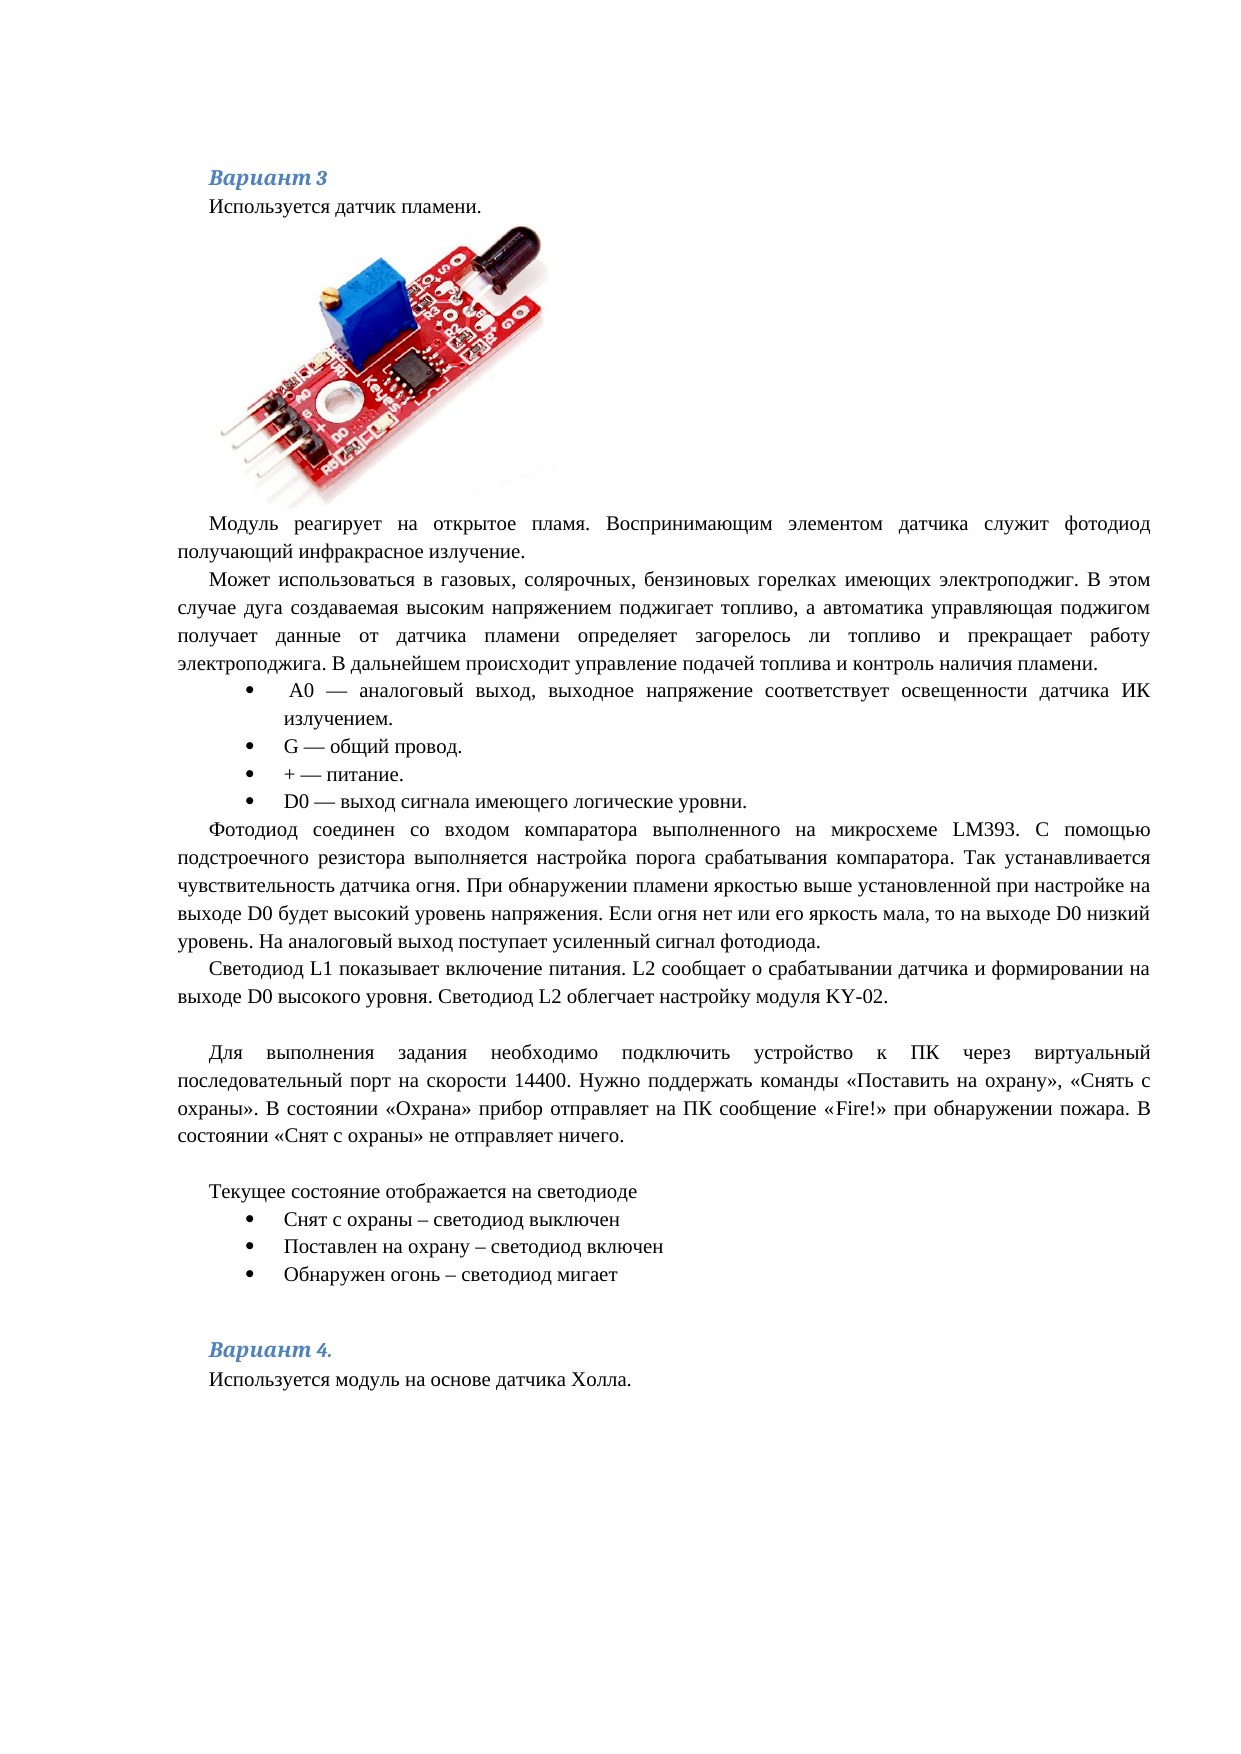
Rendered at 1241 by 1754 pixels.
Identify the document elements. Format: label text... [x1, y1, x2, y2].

subtitle Вариант 3 [177, 167, 1152, 191]
list Поставлен на охрану – светодиод включен [246, 1234, 1152, 1258]
picture [208, 222, 565, 508]
subtitle Вариант 4. [177, 1339, 1152, 1363]
list D0 — выход сигнала имеющего логические уровни. [246, 789, 1152, 813]
text Используется датчик пламени. [177, 194, 1152, 218]
list Снят с охраны – светодиод выключен [246, 1207, 1152, 1231]
text Модуль реагирует на открытое пламя. Воспринимающим элементом датчика служит фотодиод получающий инфракрасное излучение. [177, 511, 1152, 563]
text Может использоваться в газовых, солярочных, бензиновых горелках имеющих электроподжиг. В этом случае дуга создаваемая высоким напряжением поджигает топливо, а автоматика управляющая поджигом получает данные от датчика пламени определяет загорелось ли топливо и прекращает работу электроподжига. В дальнейшем происходит управление подачей топлива и контроль наличия пламени. [177, 567, 1152, 674]
text Используется модуль на основе датчика Холла. [177, 1366, 1152, 1391]
text Фотодиод соединен со входом компаратора выполненного на микросхеме LM393. С помощью подстроечного резистора выполняется настройка порога срабатывания компаратора. Так устанавливается чувствительность датчика огня. При обнаружении пламени яркостью выше установленной при настройке на выходе D0 будет высокий уровень напряжения. Если огня нет или его яркость мала, то на выходе D0 низкий уровень. На аналоговый выход поступает усиленный сигнал фотодиода. [177, 817, 1152, 953]
list + — питание. [246, 762, 1152, 786]
text Для выполнения задания необходимо подключить устройство к ПК через виртуальный последовательный порт на скорости 14400. Нужно поддержать команды «Поставить на охрану», «Снять с охраны». В состоянии «Охрана» прибор отправляет на ПК сообщение «Fire!» при обнаружении пожара. В состоянии «Снят с охраны» не отправляет ничего. [177, 1040, 1152, 1147]
list G — общий провод. [246, 734, 1152, 758]
list A0 — аналоговый выход, выходное напряжение соответствует освещенности датчика ИК излучением. [246, 678, 1152, 730]
text Светодиод L1 показывает включение питания. L2 сообщает о срабатывании датчика и формировании на выходе D0 высокого уровня. Светодиод L2 облегчает настройку модуля KY-02. [177, 956, 1152, 1008]
text Текущее состояние отображается на светодиоде [177, 1179, 1152, 1203]
list Обнаружен огонь – светодиод мигает [246, 1262, 1152, 1286]
